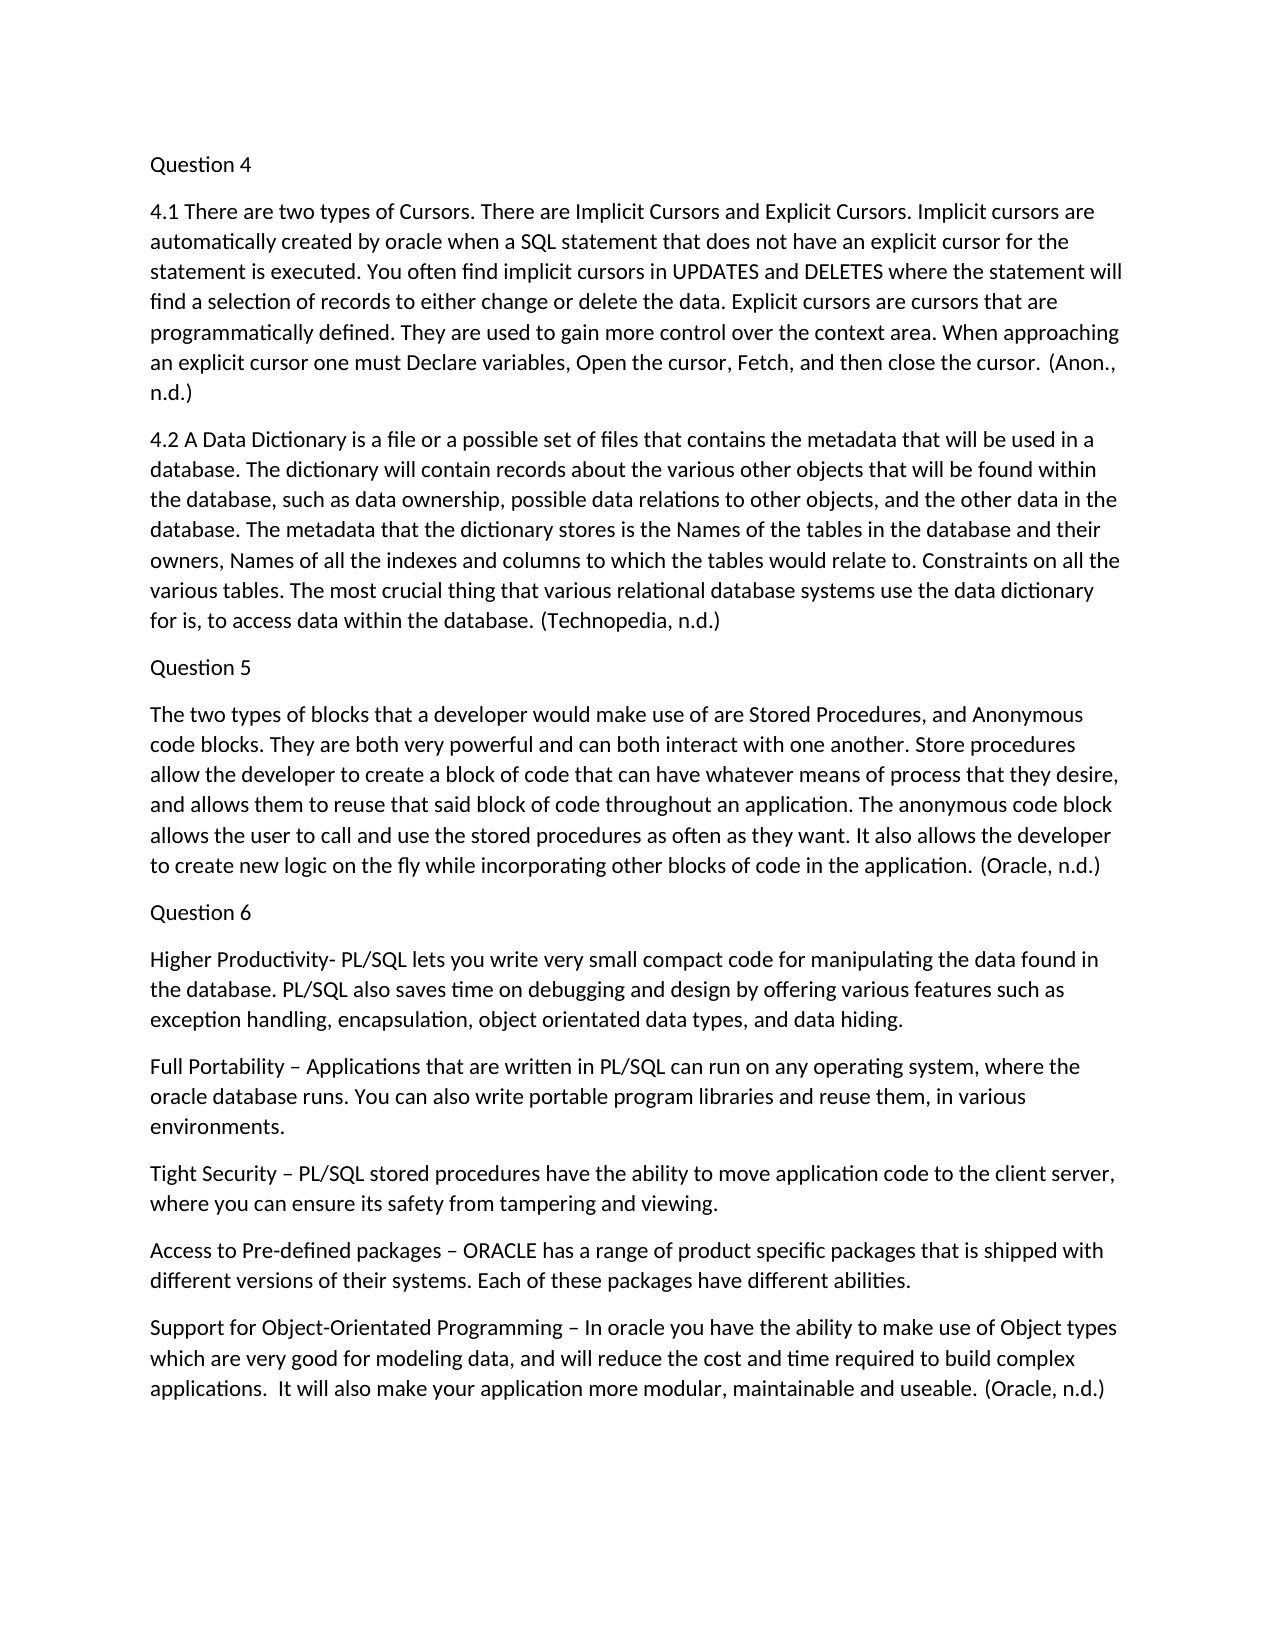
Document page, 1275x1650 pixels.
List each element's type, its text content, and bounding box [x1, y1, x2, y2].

text Tight Security – PL/SQL stored procedures have the ability to move application code to the client server, where you can ensure its safety from tampering and viewing. [150, 1159, 1125, 1218]
text Question 6 [150, 898, 1125, 926]
text Question 5 [150, 653, 1125, 681]
text The two types of blocks that a developer would make use of are Stored Procedures, and Anonymous code blocks. They are both very powerful and can both interact with one another. Store procedures allow the developer to create a block of code that can have whatever means of process that they desire, and allows them to reuse that said block of code throughout an application. The anonymous code block allows the user to call and use the stored procedures as often as they want. It also allows the developer to create new logic on the fly while incorporating other blocks of code in the application. [150, 700, 1125, 879]
text Support for Object-Orientated Programming – In oracle you have the ability to make use of Object types which are very good for modeling data, and will reduce the cost and time required to build complex applications. It will also make your application more modular, maintainable and useable. [150, 1313, 1125, 1402]
text Higher Productivity- PL/SQL lets you write very small compact code for manipulating the data found in the database. PL/SQL also saves time on debugging and design by offering various features such as exception handling, encapsulation, object orientated data types, and data hiding. [150, 945, 1125, 1033]
text 4.1 There are two types of Cursors. There are Implicit Cursors and Explicit Cursors. Implicit cursors are automatically created by oracle when a SQL statement that does not have an explicit cursor for the statement is executed. You often find implicit cursors in UPDATES and DELETES where the statement will find a selection of records to either change or delete the data. Explicit cursors are cursors that are programmatically defined. They are used to gain more control over the context area. When approaching an explicit cursor one must Declare variables, Open the cursor, Fetch, and then close the cursor. [150, 197, 1125, 406]
text Access to Pre-defined packages – ORACLE has a range of product specific packages that is shipped with different versions of their systems. Each of these packages have different abilities. [150, 1236, 1125, 1295]
text Full Portability – Applications that are written in PL/SQL can run on any operating system, where the oracle database runs. You can also write portable program libraries and reuse them, in various environments. [150, 1052, 1125, 1141]
text Question 4 [150, 150, 1125, 178]
text 4.2 A Data Dictionary is a file or a possible set of files that contains the metadata that will be used in a database. The dictionary will contain records about the various other objects that will be found within the database, such as data ownership, possible data relations to other objects, and the other data in the database. The metadata that the dictionary stores is the Names of the tables in the database and their owners, Names of all the indexes and columns to which the tables would relate to. Constraints on all the various tables. The most crucial thing that various relational database systems use the data dictionary for is, to access data within the database. [150, 425, 1125, 634]
